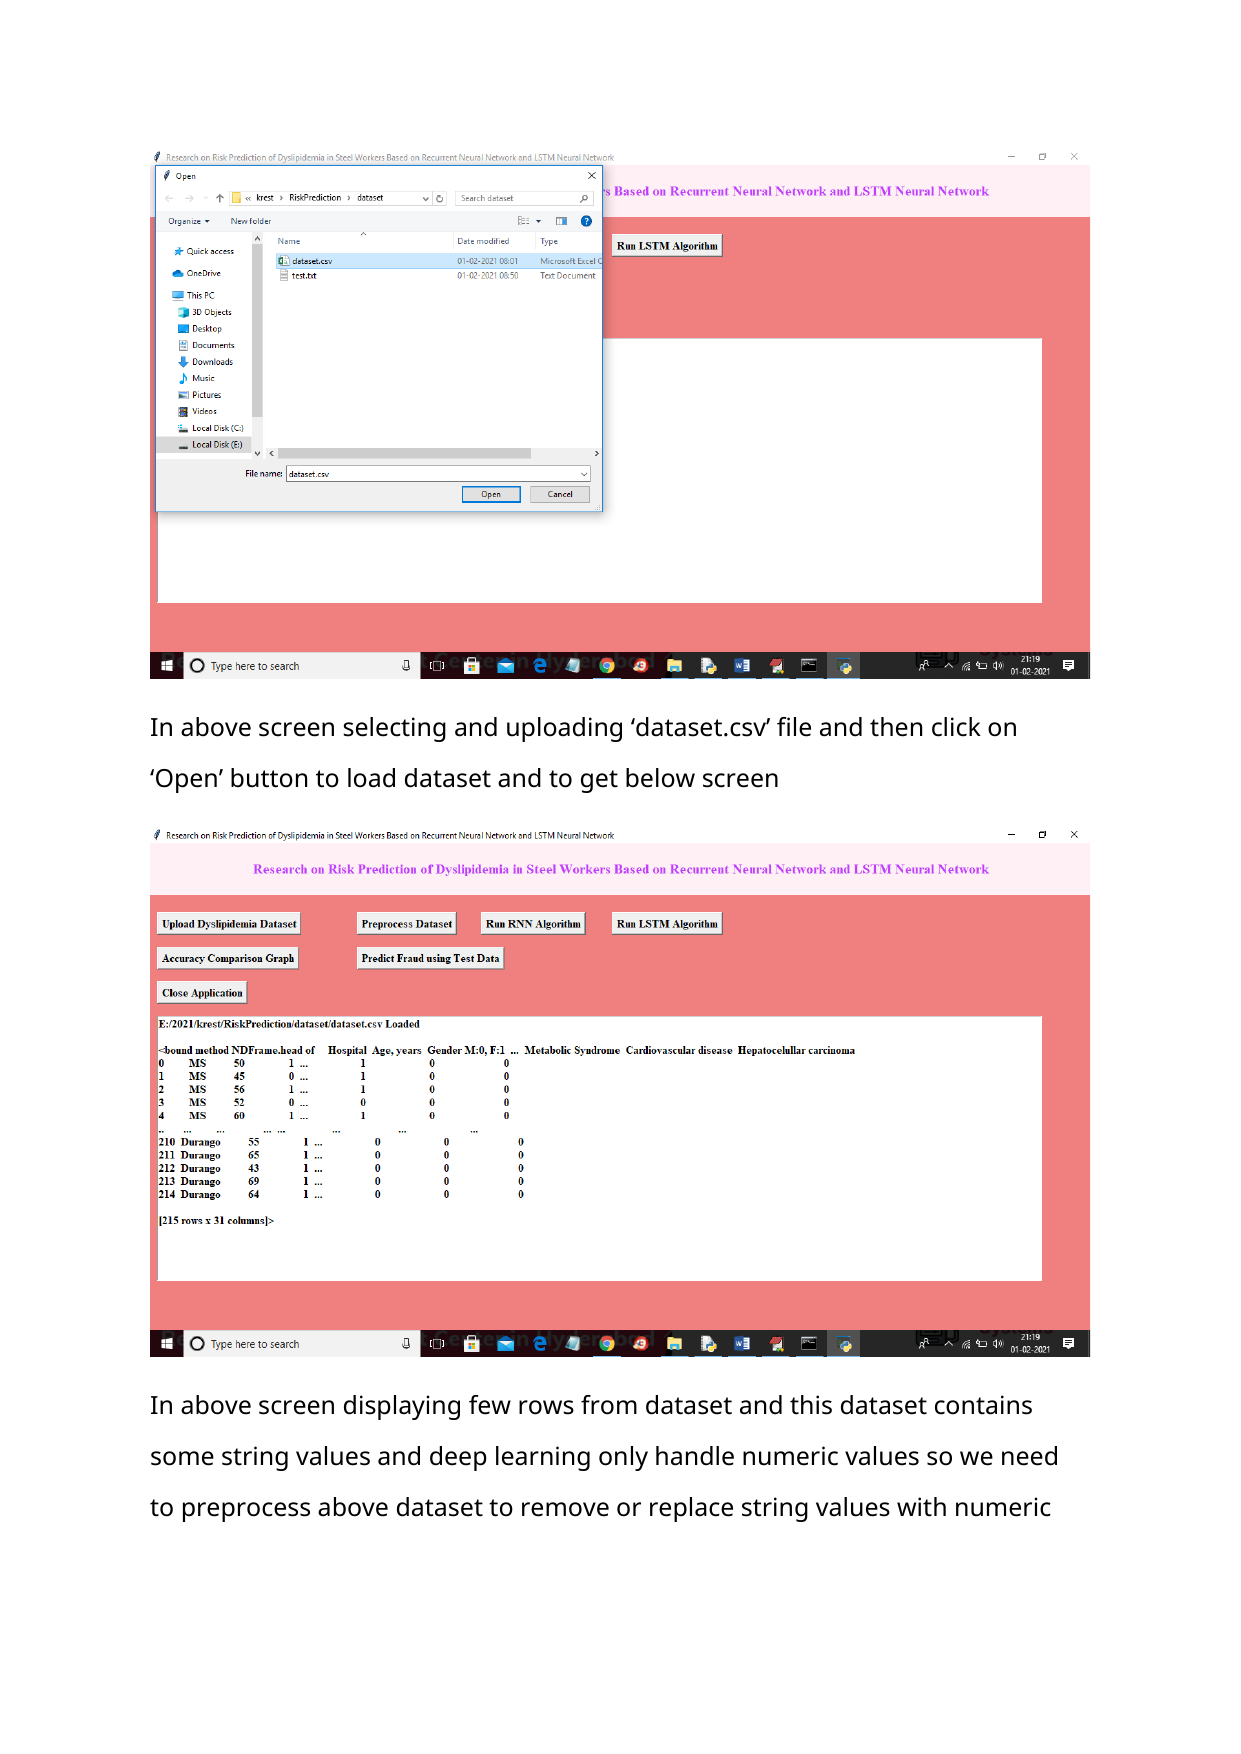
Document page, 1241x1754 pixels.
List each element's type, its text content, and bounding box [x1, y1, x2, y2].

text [150, 1387, 1090, 1523]
picture [150, 828, 1091, 1357]
text In above screen selecting and uploading ‘dataset.csv’ file and then click on ‘Open’ button to load dataset and to get below screen [150, 709, 1090, 794]
picture [150, 150, 1091, 679]
